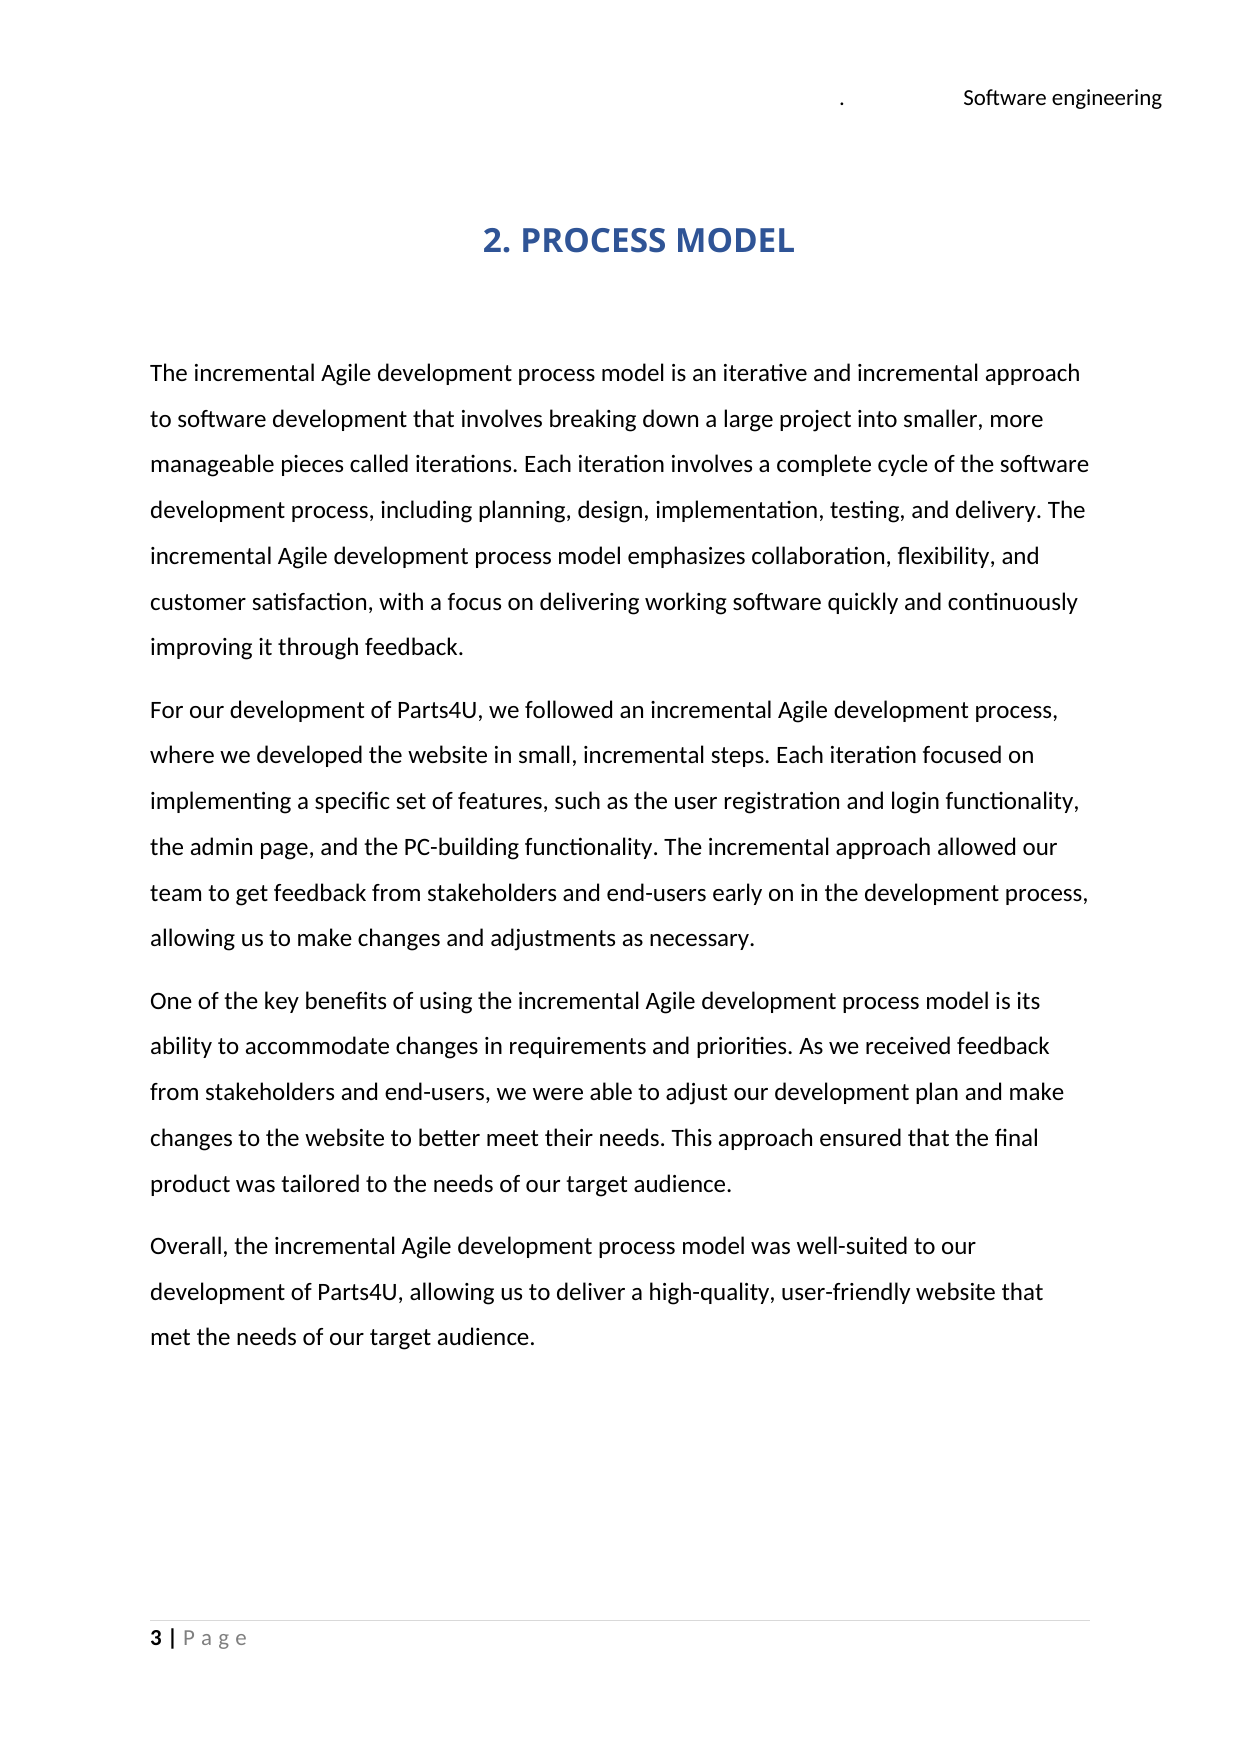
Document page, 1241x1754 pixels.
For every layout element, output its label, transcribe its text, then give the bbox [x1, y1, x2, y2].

text Overall, the incremental Agile development process model was well-suited to our development of Parts4U, allowing us to deliver a high-quality, user-friendly website that met the needs of our target audience. [150, 1230, 1090, 1352]
subtitle PROCESS MODEL [187, 217, 1090, 262]
text One of the key benefits of using the incremental Agile development process model is its ability to accommodate changes in requirements and priorities. As we received feedback from stakeholders and end-users, we were able to adjust our development plan and make changes to the website to better meet their needs. This approach ensured that the final product was tailored to the needs of our target audience. [150, 985, 1090, 1198]
text For our development of Parts4U, we followed an incremental Agile development process, where we developed the website in small, incremental steps. Each iteration focused on implementing a specific set of features, such as the user registration and login functionality, the admin page, and the PC-building functionality. The incremental approach allowed our team to get feedback from stakeholders and end-users early on in the development process, allowing us to make changes and adjustments as necessary. [150, 694, 1090, 953]
text The incremental Agile development process model is an iterative and incremental approach to software development that involves breaking down a large project into smaller, more manageable pieces called iterations. Each iteration involves a complete cycle of the software development process, including planning, design, implementation, testing, and delivery. The incremental Agile development process model emphasizes collaboration, flexibility, and customer satisfaction, with a focus on delivering working software quickly and continuously improving it through feedback. [150, 357, 1090, 662]
